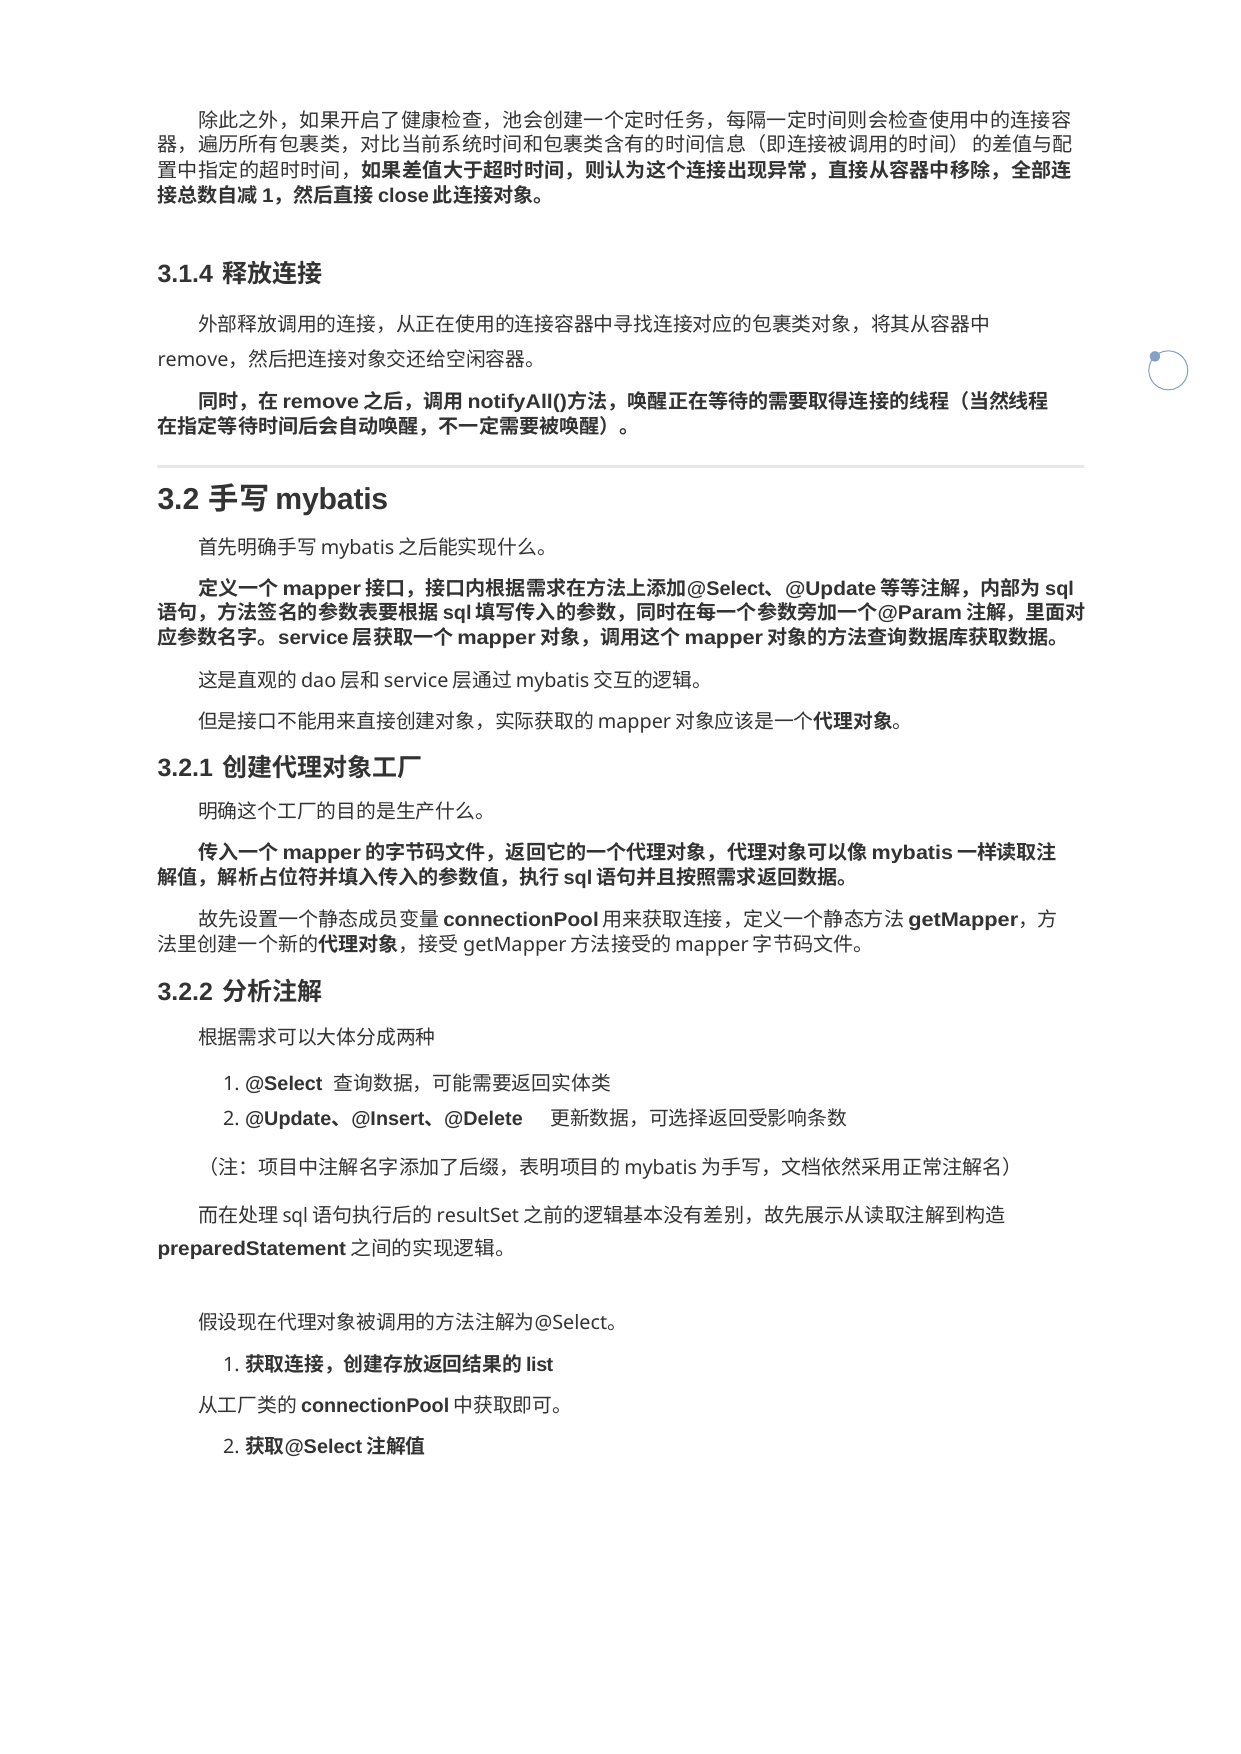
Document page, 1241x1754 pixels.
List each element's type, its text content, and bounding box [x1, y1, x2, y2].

text （注：项目中注解名字添加了后缀，表明项目的mybatis为手写，文档依然采用正常注解名）而在处理sql语句执行后的resultSet之前的逻辑基本没有差别，故先展示从读取注解到构造 [198, 1132, 1026, 1228]
text 明确这个工厂的目的是生产什么。 [198, 796, 1096, 824]
list @Select 查询数据，可能需要返回实体类 [223, 1062, 1096, 1097]
text 根据需求可以大体分成两种 [198, 1022, 1096, 1051]
text 除此之外，如果开启了健康检查，池会创建一个定时任务，每隔一定时间则会检查使用中的连接容器，遍历所有包裹类，对比当前系统时间和包裹类含有的时间信息（即连接被调用的时间）的差值与配置中指定的超时时间，如果差值大于超时时间，则认为这个连接出现异常，直接从容器中移除，全部连接总数自减1，然后直接close此连接对象。 [157, 107, 1073, 208]
text 同时，在remove之后，调用notifyAll()方法，唤醒正在等待的需要取得连接的线程（当然线程在指定等待时间后会自动唤醒，不一定需要被唤醒）。 [157, 388, 1068, 440]
subtitle 创建代理对象工厂 [157, 747, 1096, 783]
subtitle 获取@Select注解值 [223, 1430, 1096, 1459]
subtitle 定义一个mapper接口，接口内根据需求在方法上添加@Select、@Update等等注解，内部为sql语句，方法签名的参数表要根据sql填写传入的参数，同时在每一个参数旁加一个@Param注解，里面对应参数名字。service层获取一个mapper对象，调用这个mapper对象的方法查询数据库获取数据。 [157, 575, 1085, 650]
text 故先设置一个静态成员变量connectionPool用来获取连接，定义一个静态方法getMapper，方法里创建一个新的代理对象，接受getMapper方法接受的mapper字节码文件。 [157, 906, 1077, 958]
subtitle 传入一个mapper的字节码文件，返回它的一个代理对象，代理对象可以像mybatis一样读取注解值，解析占位符并填入传入的参数值，执行sql语句并且按照需求返回数据。 [157, 839, 1071, 890]
text preparedStatement之间的实现逻辑。 [157, 1228, 1096, 1262]
text 假设现在代理对象被调用的方法注解为@Select。 [198, 1306, 1096, 1335]
subtitle 释放连接 [157, 254, 1096, 290]
text 外部释放调用的连接，从正在使用的连接容器中寻找连接对应的包裹类对象，将其从容器中 [198, 304, 1096, 339]
subtitle 获取连接，创建存放返回结果的list [223, 1349, 1096, 1377]
text 从工厂类的connectionPool中获取即可。 [198, 1389, 1096, 1418]
text remove，然后把连接对象交还给空闲容器。 [157, 339, 1096, 373]
text 这是直观的dao层和service层通过mybatis交互的逻辑。 [198, 664, 1096, 693]
list @Update、@Insert、@Delete 更新数据，可选择返回受影响条数 [223, 1097, 1096, 1132]
text 但是接口不能用来直接创建对象，实际获取的mapper对象应该是一个代理对象。 [198, 705, 1096, 734]
subtitle 分析注解 [157, 972, 1096, 1008]
text 首先明确手写mybatis之后能实现什么。 [198, 531, 1096, 560]
subtitle 手写mybatis [157, 474, 1096, 518]
